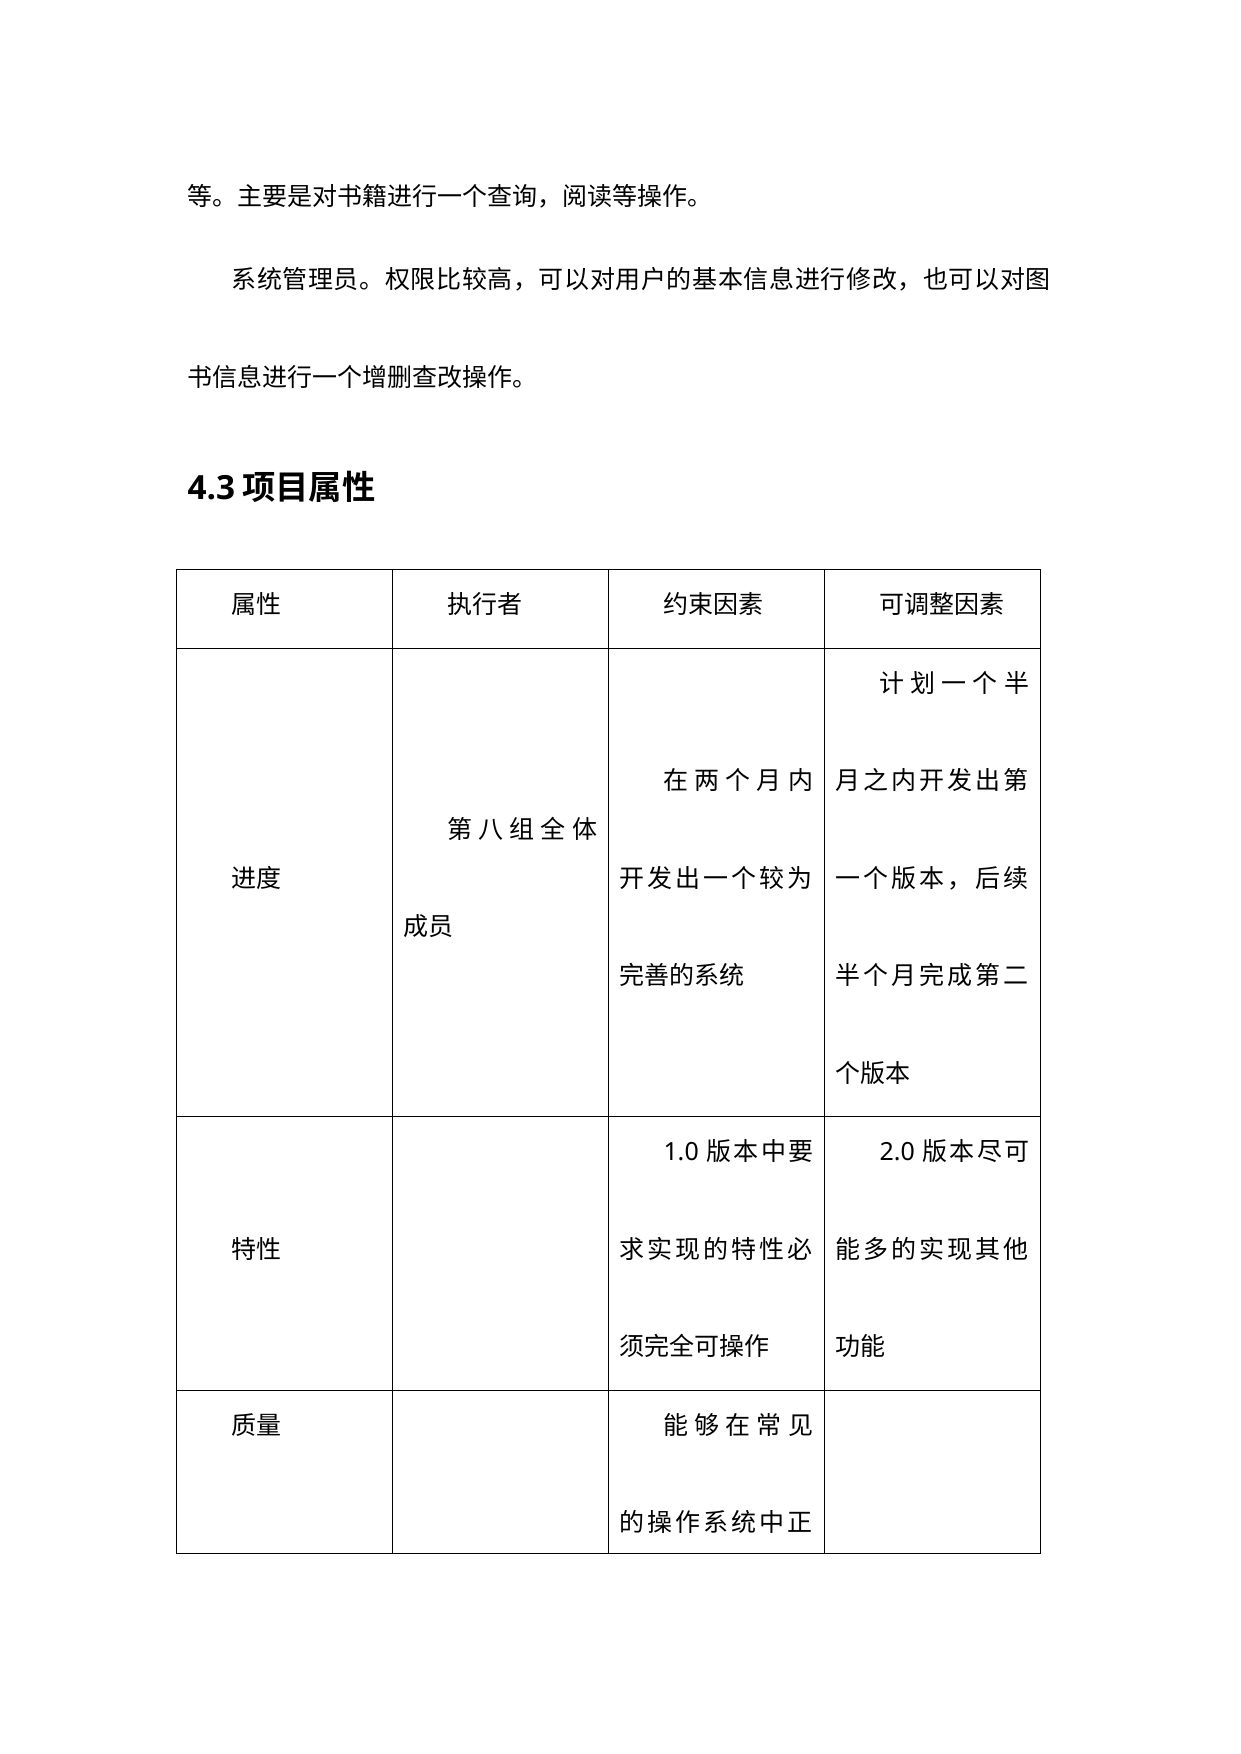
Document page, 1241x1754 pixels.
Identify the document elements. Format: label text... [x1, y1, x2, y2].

text 系统管理员。权限比较高，可以对用户的基本信息进行修改，也可以对图书信息进行一个增删查改操作。 [187, 245, 1053, 408]
table_cell 2.0版本尽可能多的实现其他功能 [825, 1117, 1040, 1390]
table_cell [825, 1391, 1040, 1553]
table_cell [393, 1117, 608, 1390]
table_cell 进度 [177, 649, 392, 1116]
table_header 约束因素 [609, 570, 824, 648]
table_cell [393, 1391, 608, 1553]
table_header 执行者 [393, 570, 608, 648]
table_header 属性 [177, 570, 392, 648]
table_cell 在两个月内开发出一个较为完善的系统 [609, 649, 824, 1116]
table_cell 特性 [177, 1117, 392, 1390]
table_cell 第八组全体成员 [393, 649, 608, 1116]
table_cell 质量 [177, 1391, 392, 1553]
table_header 可调整因素 [825, 570, 1040, 648]
table_cell 计划一个半月之内开发出第一个版本，后续半个月完成第二个版本 [825, 649, 1040, 1116]
subtitle 4.3项目属性 [187, 453, 1053, 518]
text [187, 162, 1053, 227]
table_cell 1.0版本中要求实现的特性必须完全可操作 [609, 1117, 824, 1390]
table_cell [609, 1391, 824, 1553]
